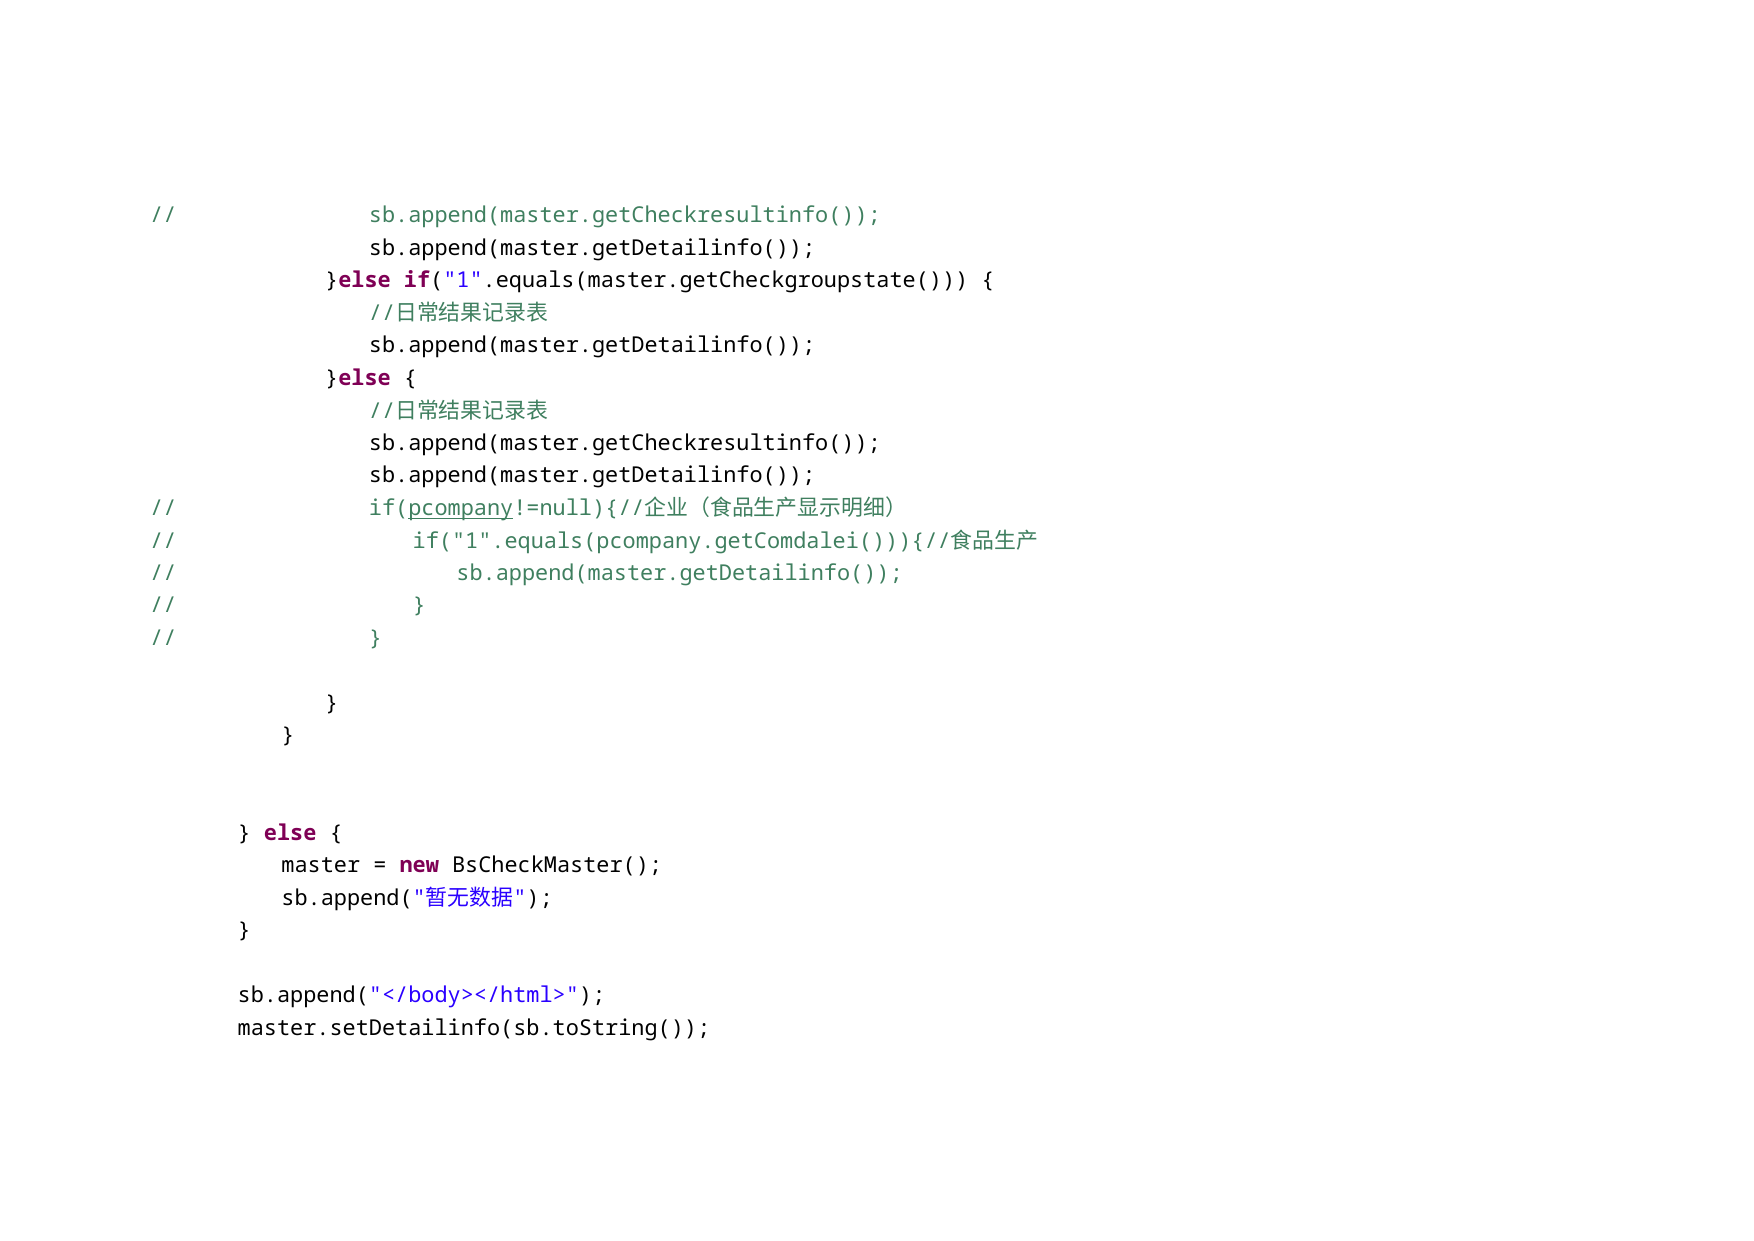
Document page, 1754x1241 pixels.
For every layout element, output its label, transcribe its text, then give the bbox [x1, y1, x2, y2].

text sb.append("暂无数据"); [150, 880, 1604, 913]
text } [150, 685, 1604, 718]
text } [150, 718, 1604, 750]
text }else if("1".equals(master.getCheckgroupstate())) { [150, 263, 1604, 295]
text // if(pcompany!=null){//企业（食品生产显示明细） [150, 490, 1604, 523]
text sb.append("</body></html>"); [150, 978, 1604, 1010]
text master = new BsCheckMaster(); [150, 848, 1604, 880]
text //日常结果记录表 [150, 393, 1604, 425]
text master.setDetailinfo(sb.toString()); [150, 1010, 1604, 1043]
text // if("1".equals(pcompany.getComdalei())){//食品生产 [150, 523, 1604, 555]
text } [150, 913, 1604, 945]
text } else { [150, 815, 1604, 848]
text sb.append(master.getDetailinfo()); [150, 230, 1604, 263]
text // } [150, 588, 1604, 620]
text sb.append(master.getCheckresultinfo()); [150, 425, 1604, 458]
text }else { [150, 360, 1604, 393]
text sb.append(master.getDetailinfo()); [150, 328, 1604, 360]
text //日常结果记录表 [150, 295, 1604, 328]
text // sb.append(master.getCheckresultinfo()); [150, 198, 1604, 230]
text // sb.append(master.getDetailinfo()); [150, 555, 1604, 588]
text // } [150, 620, 1604, 653]
text sb.append(master.getDetailinfo()); [150, 458, 1604, 490]
